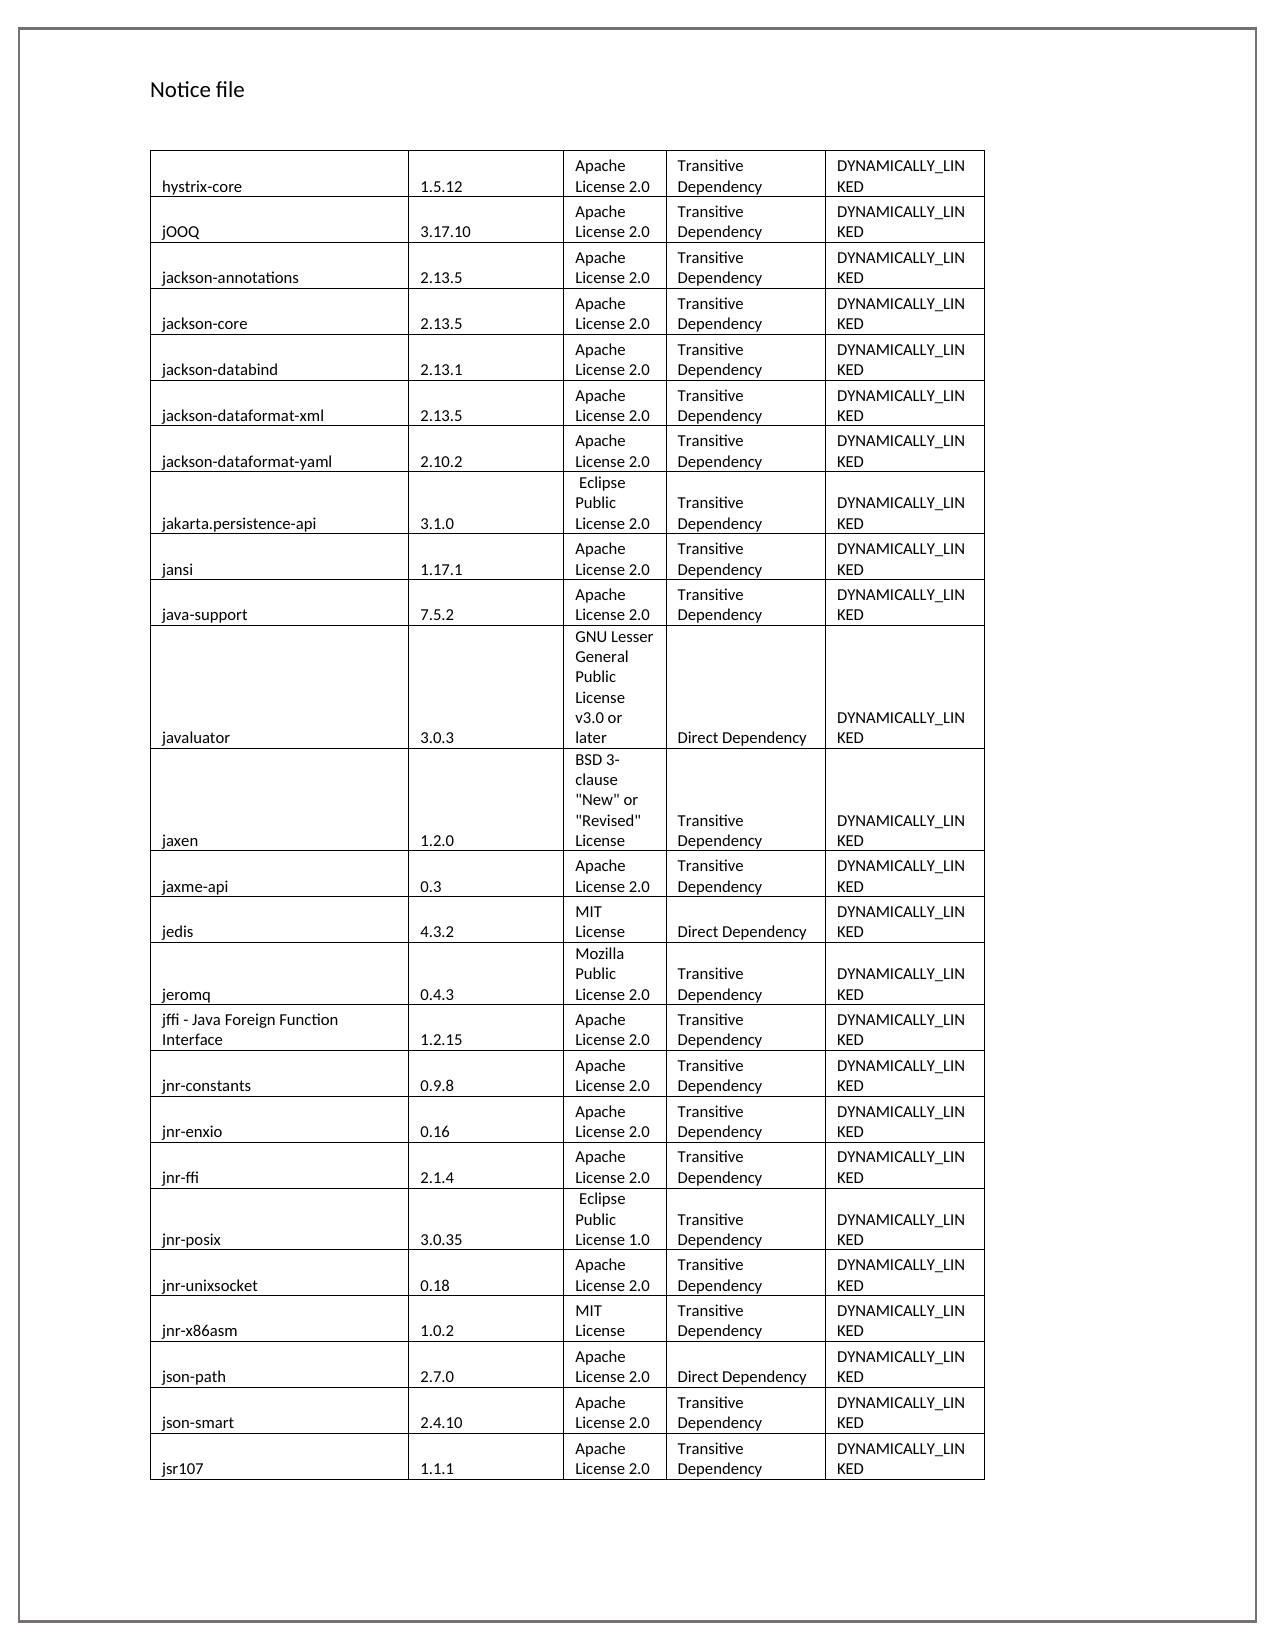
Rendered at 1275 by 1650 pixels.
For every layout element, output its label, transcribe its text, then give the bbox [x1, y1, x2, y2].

table_cell Mozilla Public License 2.0 [564, 943, 666, 1004]
table_cell Transitive Dependency [667, 943, 825, 1004]
table_cell Apache License 2.0 [564, 426, 666, 471]
table_cell Apache License 2.0 [564, 1388, 666, 1433]
table_cell jnr-x86asm [151, 1296, 408, 1341]
table_cell 1.2.0 [409, 749, 563, 850]
table_cell jnr-unixsocket [151, 1250, 408, 1295]
table_cell DYNAMICALLY_LINKED [826, 626, 984, 748]
table_cell Apache License 2.0 [564, 1143, 666, 1187]
table_cell Apache License 2.0 [564, 243, 666, 288]
table_cell DYNAMICALLY_LINKED [826, 534, 984, 579]
table_cell 2.13.5 [409, 289, 563, 334]
table_cell jnr-enxio [151, 1097, 408, 1142]
table_cell Apache License 2.0 [564, 851, 666, 896]
table_cell DYNAMICALLY_LINKED [826, 580, 984, 625]
table_cell Transitive Dependency [667, 426, 825, 471]
table_cell Eclipse Public License 2.0 [564, 472, 666, 533]
table_cell Transitive Dependency [667, 1189, 825, 1249]
table_cell Transitive Dependency [667, 335, 825, 379]
table_cell Apache License 2.0 [564, 1051, 666, 1096]
table_cell Transitive Dependency [667, 1388, 825, 1433]
table_cell jnr-constants [151, 1051, 408, 1096]
table_cell 1.1.1 [409, 1434, 563, 1478]
table_cell jnr-ffi [151, 1143, 408, 1187]
table_cell 2.4.10 [409, 1388, 563, 1433]
table_cell jsr107 [151, 1434, 408, 1478]
table_cell jedis [151, 897, 408, 942]
table_cell 0.3 [409, 851, 563, 896]
table_cell jffi - Java Foreign Function Interface [151, 1005, 408, 1050]
table_cell Apache License 2.0 [564, 289, 666, 334]
table_cell DYNAMICALLY_LINKED [826, 1143, 984, 1187]
table_cell MIT License [564, 897, 666, 942]
table_cell DYNAMICALLY_LINKED [826, 1388, 984, 1433]
table_cell Apache License 2.0 [564, 197, 666, 242]
table_cell 0.4.3 [409, 943, 563, 1004]
table_cell Transitive Dependency [667, 243, 825, 288]
table_cell Apache License 2.0 [564, 335, 666, 379]
table_cell DYNAMICALLY_LINKED [826, 243, 984, 288]
table_cell DYNAMICALLY_LINKED [826, 289, 984, 334]
table_cell Transitive Dependency [667, 749, 825, 850]
table_cell 1.2.15 [409, 1005, 563, 1050]
table_cell 0.9.8 [409, 1051, 563, 1096]
table_cell Transitive Dependency [667, 1143, 825, 1187]
table_cell jackson-annotations [151, 243, 408, 288]
table_cell jakarta.persistence-api [151, 472, 408, 533]
table_cell DYNAMICALLY_LINKED [826, 472, 984, 533]
table_cell Transitive Dependency [667, 1005, 825, 1050]
table_cell Transitive Dependency [667, 534, 825, 579]
table_cell MIT License [564, 1296, 666, 1341]
table_cell 2.13.5 [409, 243, 563, 288]
table_cell BSD 3-clause "New" or "Revised" License [564, 749, 666, 850]
table_cell 3.17.10 [409, 197, 563, 242]
table_cell DYNAMICALLY_LINKED [826, 1342, 984, 1387]
table_cell Apache License 2.0 [564, 580, 666, 625]
table_cell Apache License 2.0 [564, 1434, 666, 1478]
table_cell 0.18 [409, 1250, 563, 1295]
table_cell 1.0.2 [409, 1296, 563, 1341]
table_cell 3.0.35 [409, 1189, 563, 1249]
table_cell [667, 1434, 825, 1478]
table_cell jackson-core [151, 289, 408, 334]
table_cell hystrix-core [151, 151, 408, 196]
table_cell jackson-dataformat-xml [151, 381, 408, 425]
table_cell jackson-databind [151, 335, 408, 379]
table_cell 7.5.2 [409, 580, 563, 625]
table_cell DYNAMICALLY_LINKED [826, 1434, 984, 1478]
table_cell 2.13.5 [409, 381, 563, 425]
table_cell 0.16 [409, 1097, 563, 1142]
table_cell GNU Lesser General Public License v3.0 or later [564, 626, 666, 748]
table_cell Transitive Dependency [667, 1296, 825, 1341]
table_cell Apache License 2.0 [564, 1250, 666, 1295]
table_cell javaluator [151, 626, 408, 748]
table_cell 2.7.0 [409, 1342, 563, 1387]
table_cell Apache License 2.0 [564, 534, 666, 579]
table_cell jOOQ [151, 197, 408, 242]
table_cell DYNAMICALLY_LINKED [826, 381, 984, 425]
table_cell jnr-posix [151, 1189, 408, 1249]
table_cell Apache License 2.0 [564, 1342, 666, 1387]
table_cell 3.1.0 [409, 472, 563, 533]
table_cell 1.17.1 [409, 534, 563, 579]
table_cell Direct Dependency [667, 626, 825, 748]
table_cell Apache License 2.0 [564, 1005, 666, 1050]
table_cell 1.5.12 [409, 151, 563, 196]
table_cell 4.3.2 [409, 897, 563, 942]
table_cell DYNAMICALLY_LINKED [826, 335, 984, 379]
table_cell DYNAMICALLY_LINKED [826, 897, 984, 942]
table_cell Direct Dependency [667, 1342, 825, 1387]
table_cell DYNAMICALLY_LINKED [826, 426, 984, 471]
table_cell Direct Dependency [667, 897, 825, 942]
table_cell DYNAMICALLY_LINKED [826, 851, 984, 896]
table_cell DYNAMICALLY_LINKED [826, 197, 984, 242]
table_cell DYNAMICALLY_LINKED [826, 1189, 984, 1249]
table_cell 2.1.4 [409, 1143, 563, 1187]
table_cell DYNAMICALLY_LINKED [826, 749, 984, 850]
table_cell Transitive Dependency [667, 1051, 825, 1096]
table_cell jaxme-api [151, 851, 408, 896]
table_cell jackson-dataformat-yaml [151, 426, 408, 471]
table_cell DYNAMICALLY_LINKED [826, 1296, 984, 1341]
table_cell Transitive Dependency [667, 1250, 825, 1295]
table_cell Transitive Dependency [667, 580, 825, 625]
table_cell DYNAMICALLY_LINKED [826, 1097, 984, 1142]
table_cell json-smart [151, 1388, 408, 1433]
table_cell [667, 151, 825, 196]
table_cell Transitive Dependency [667, 289, 825, 334]
table_cell json-path [151, 1342, 408, 1387]
table_cell jeromq [151, 943, 408, 1004]
table_cell Transitive Dependency [667, 197, 825, 242]
table_cell Apache License 2.0 [564, 151, 666, 196]
table_cell DYNAMICALLY_LINKED [826, 1051, 984, 1096]
table_cell DYNAMICALLY_LINKED [826, 1005, 984, 1050]
table_cell jansi [151, 534, 408, 579]
table_cell DYNAMICALLY_LINKED [826, 943, 984, 1004]
table_cell java-support [151, 580, 408, 625]
table_cell 2.13.1 [409, 335, 563, 379]
table_cell Transitive Dependency [667, 381, 825, 425]
table_cell Transitive Dependency [667, 472, 825, 533]
table_cell Transitive Dependency [667, 1097, 825, 1142]
table_cell jaxen [151, 749, 408, 850]
table_cell Eclipse Public License 1.0 [564, 1189, 666, 1249]
table_cell 3.0.3 [409, 626, 563, 748]
table_cell 2.10.2 [409, 426, 563, 471]
table_cell DYNAMICALLY_LINKED [826, 1250, 984, 1295]
table_cell DYNAMICALLY_LINKED [826, 151, 984, 196]
table_cell Apache License 2.0 [564, 381, 666, 425]
table_cell Apache License 2.0 [564, 1097, 666, 1142]
table_cell Transitive Dependency [667, 851, 825, 896]
